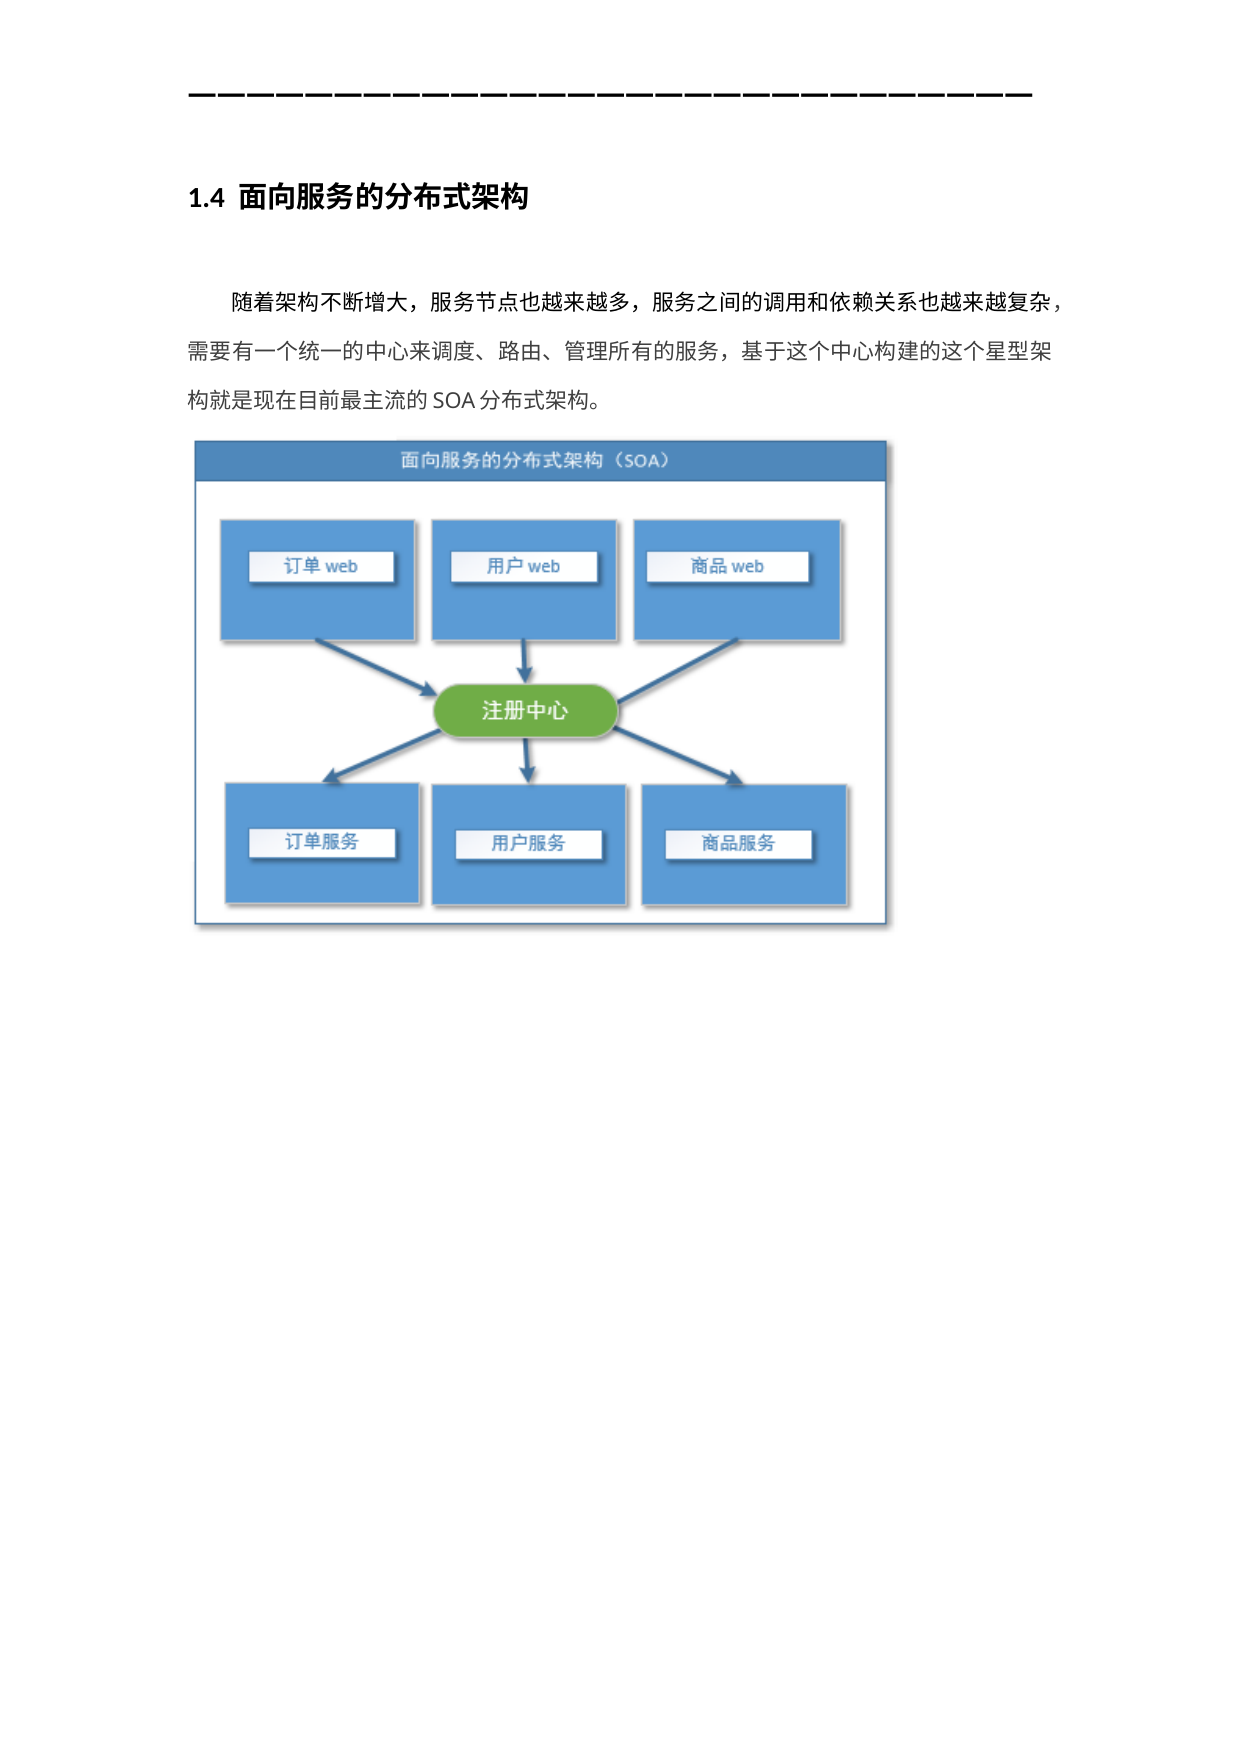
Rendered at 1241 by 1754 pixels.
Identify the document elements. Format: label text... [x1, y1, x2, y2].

text 随着架构不断增大，服务节点也越来越多，服务之间的调用和依赖关系也越来越复杂，需要有一个统一的中心来调度、路由、管理所有的服务，基于这个中心构建的这个星型架构就是现在目前最主流的SOA分布式架构。 [187, 285, 1053, 415]
subtitle 1.4 面向服务的分布式架构 [187, 162, 1053, 227]
picture [187, 430, 901, 942]
